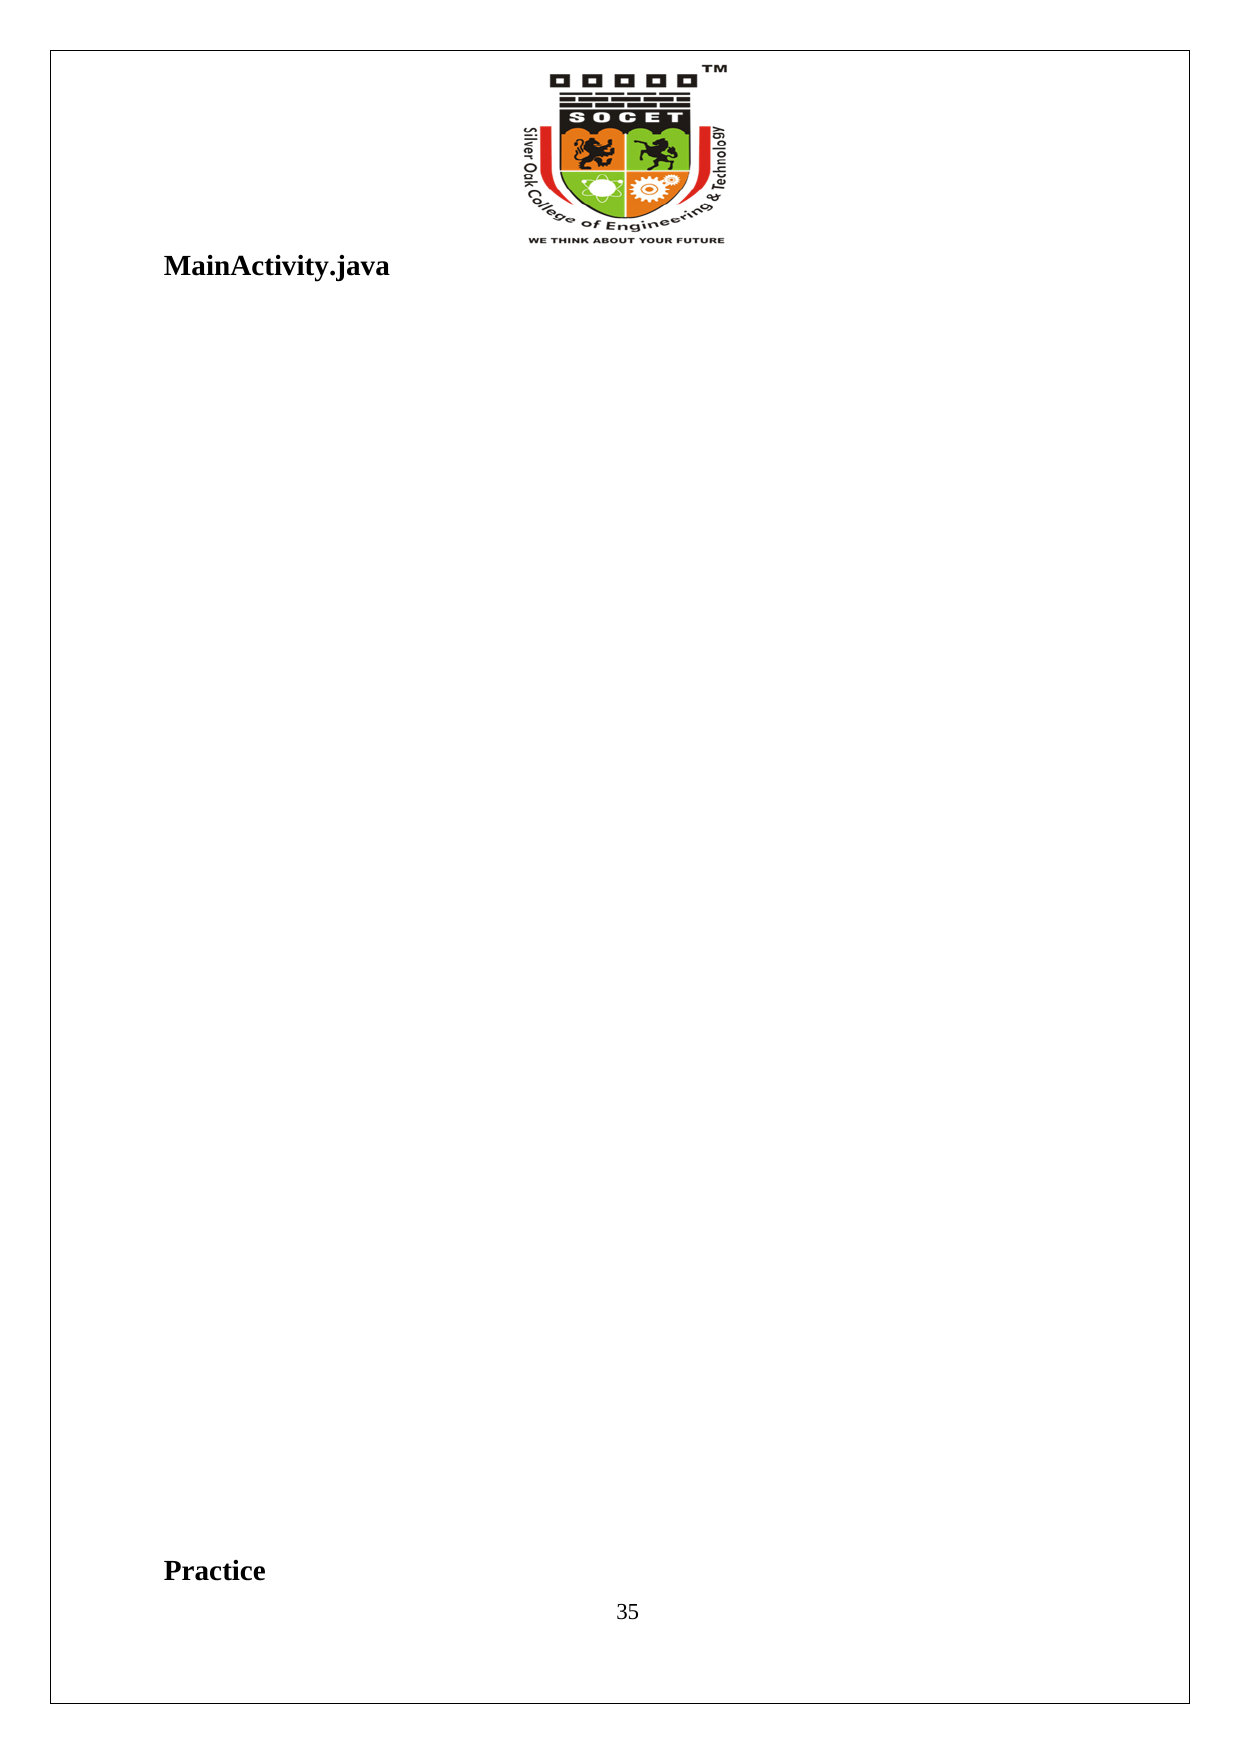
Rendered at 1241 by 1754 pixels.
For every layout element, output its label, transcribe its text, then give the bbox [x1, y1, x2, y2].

text MainActivity.java [89, 248, 1166, 281]
picture [514, 58, 740, 248]
text Practice [89, 1553, 1166, 1587]
